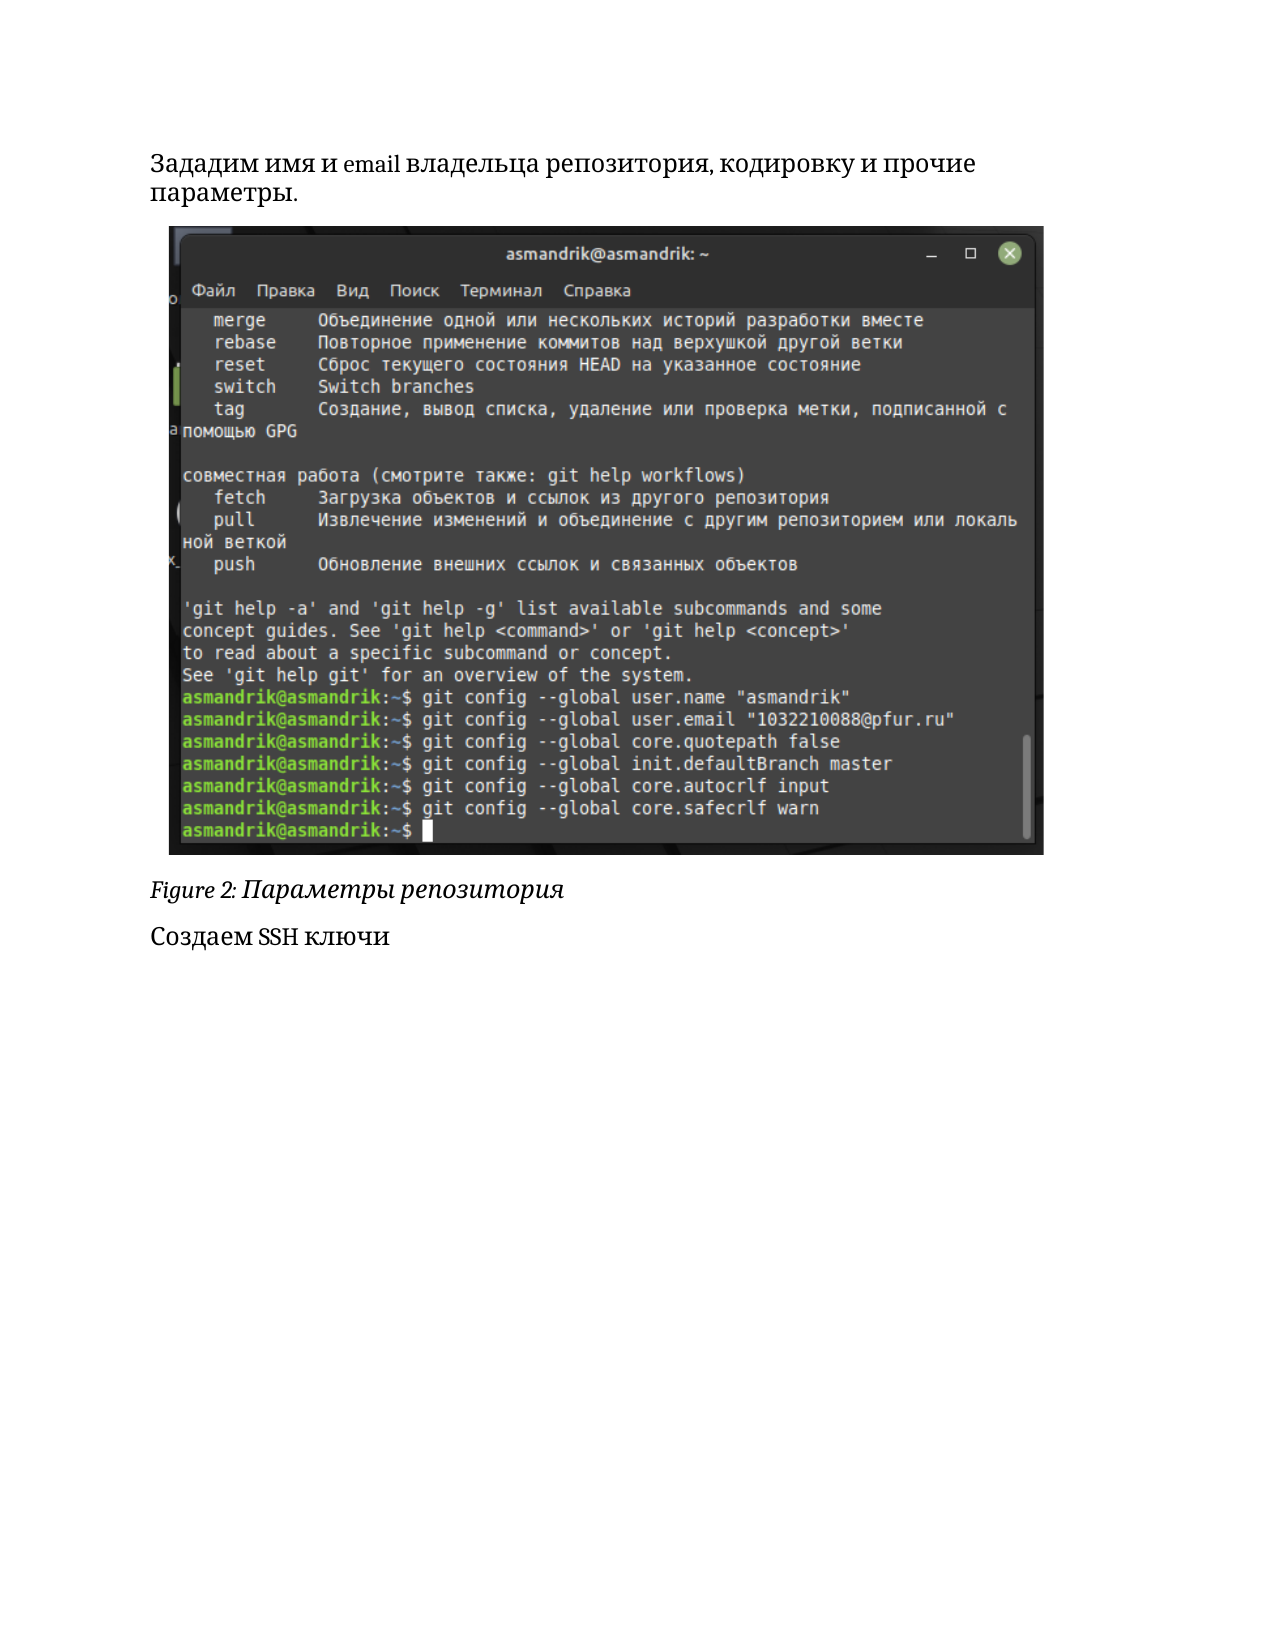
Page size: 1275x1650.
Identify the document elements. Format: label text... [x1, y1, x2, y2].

picture [168, 226, 1044, 855]
text Создаем SSH ключи [150, 923, 1125, 952]
text Зададим имя и email владельца репозитория, кодировку и прочие параметры. [150, 150, 1125, 207]
text Figure 2: Параметры репозитория [150, 876, 1125, 904]
